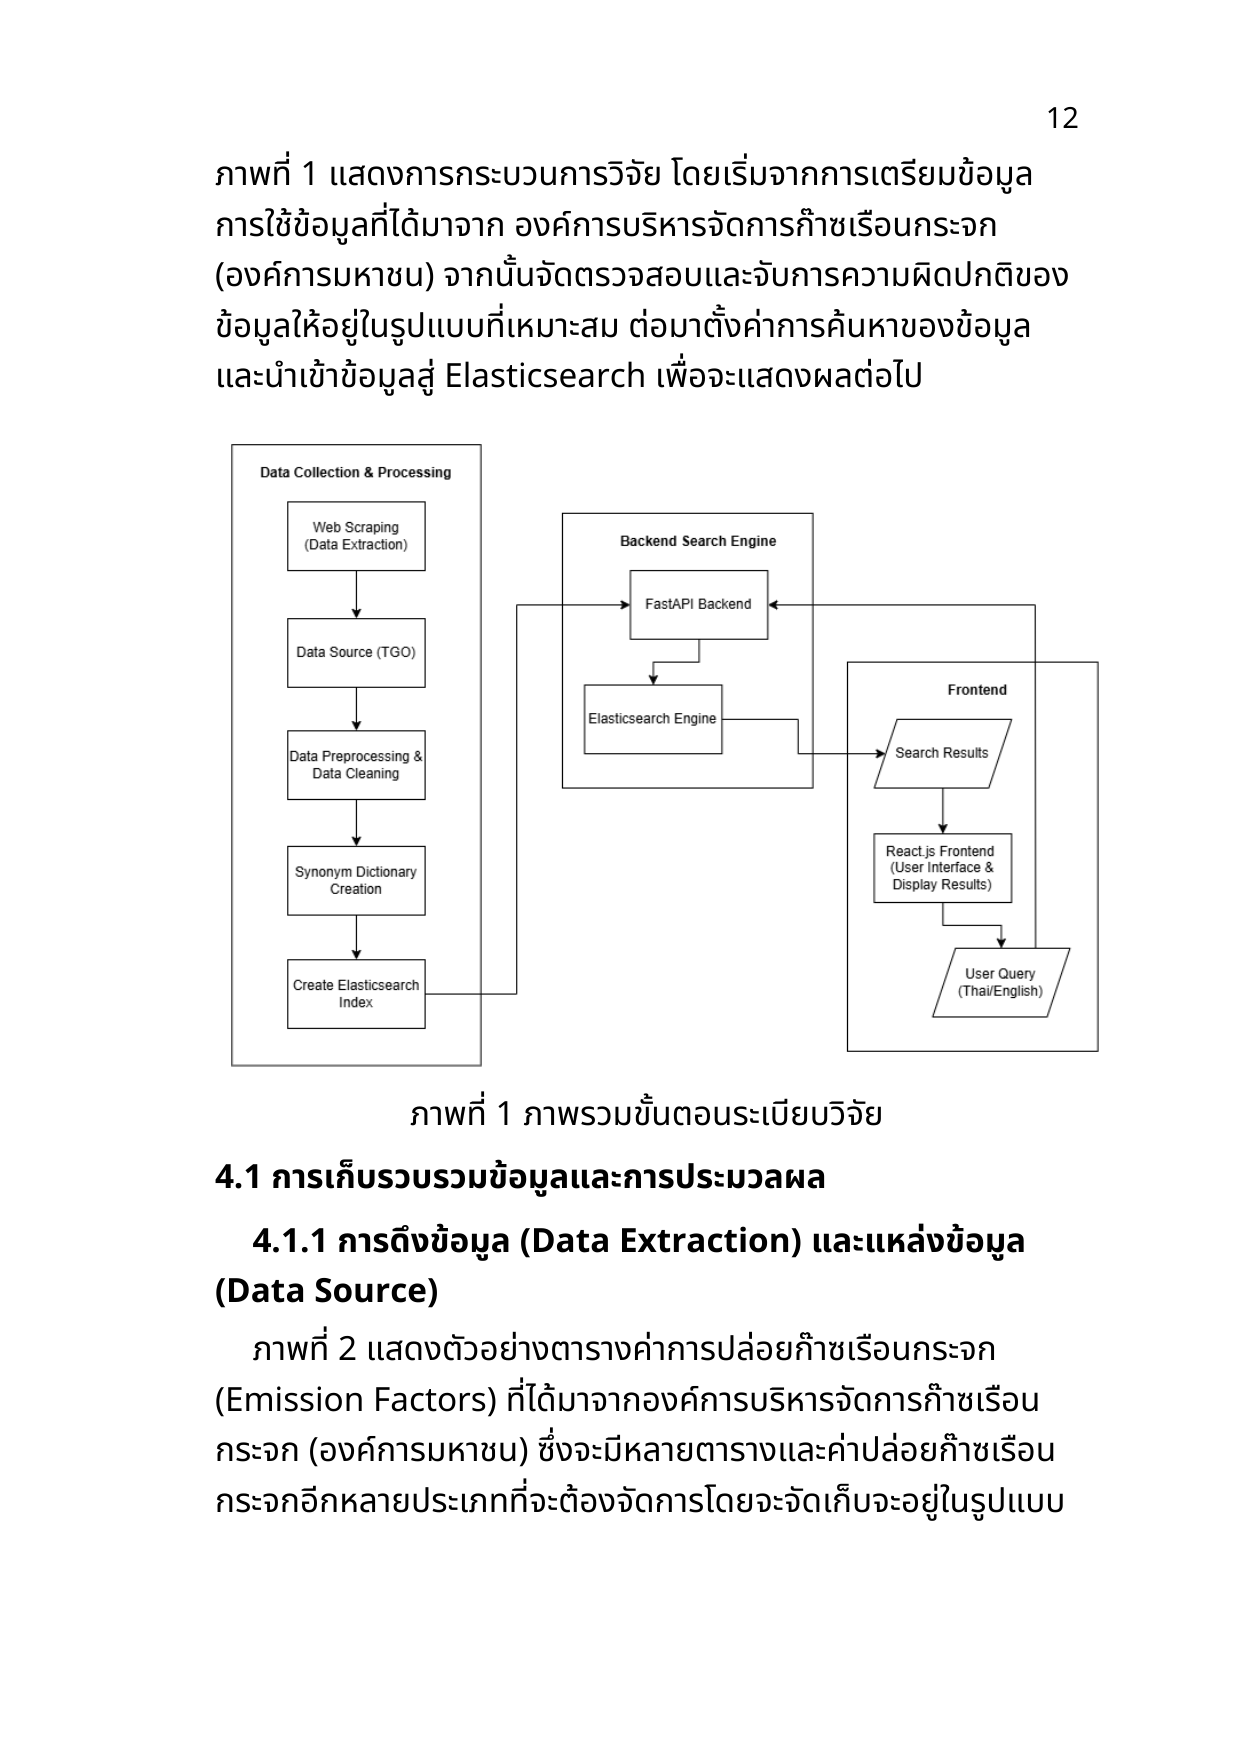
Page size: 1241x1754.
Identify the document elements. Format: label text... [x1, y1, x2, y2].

picture [214, 427, 1116, 1084]
text ภาพที่ 1 ภาพรวมขั้นตอนระเบียบวิจัย [215, 1090, 1079, 1141]
text ภาพที่ 1 แสดงการกระบวนการวิจัย โดยเริ่มจากการเตรียมข้อมูลการใช้ข้อมูลที่ได้มาจาก องค์การบริหารจัดการก๊าซเรือนกระจก (องค์การมหาชน) จากนั้นจัดตรวจสอบและจับการความผิดปกติของข้อมูลให้อยู่ในรูปแบบที่เหมาะสม ต่อมาตั้งค่าการค้นหาของข้อมูลและนำเข้าข้อมูลสู่ Elasticsearch เพื่อจะแสดงผลต่อไป [215, 150, 1079, 403]
text 4.1.1 การดึงข้อมูล (Data Extraction) และแหล่งข้อมูล (Data Source) [215, 1216, 1079, 1312]
text 4.1 การเก็บรวบรวมข้อมูลและการประมวลผล [215, 1153, 1079, 1204]
